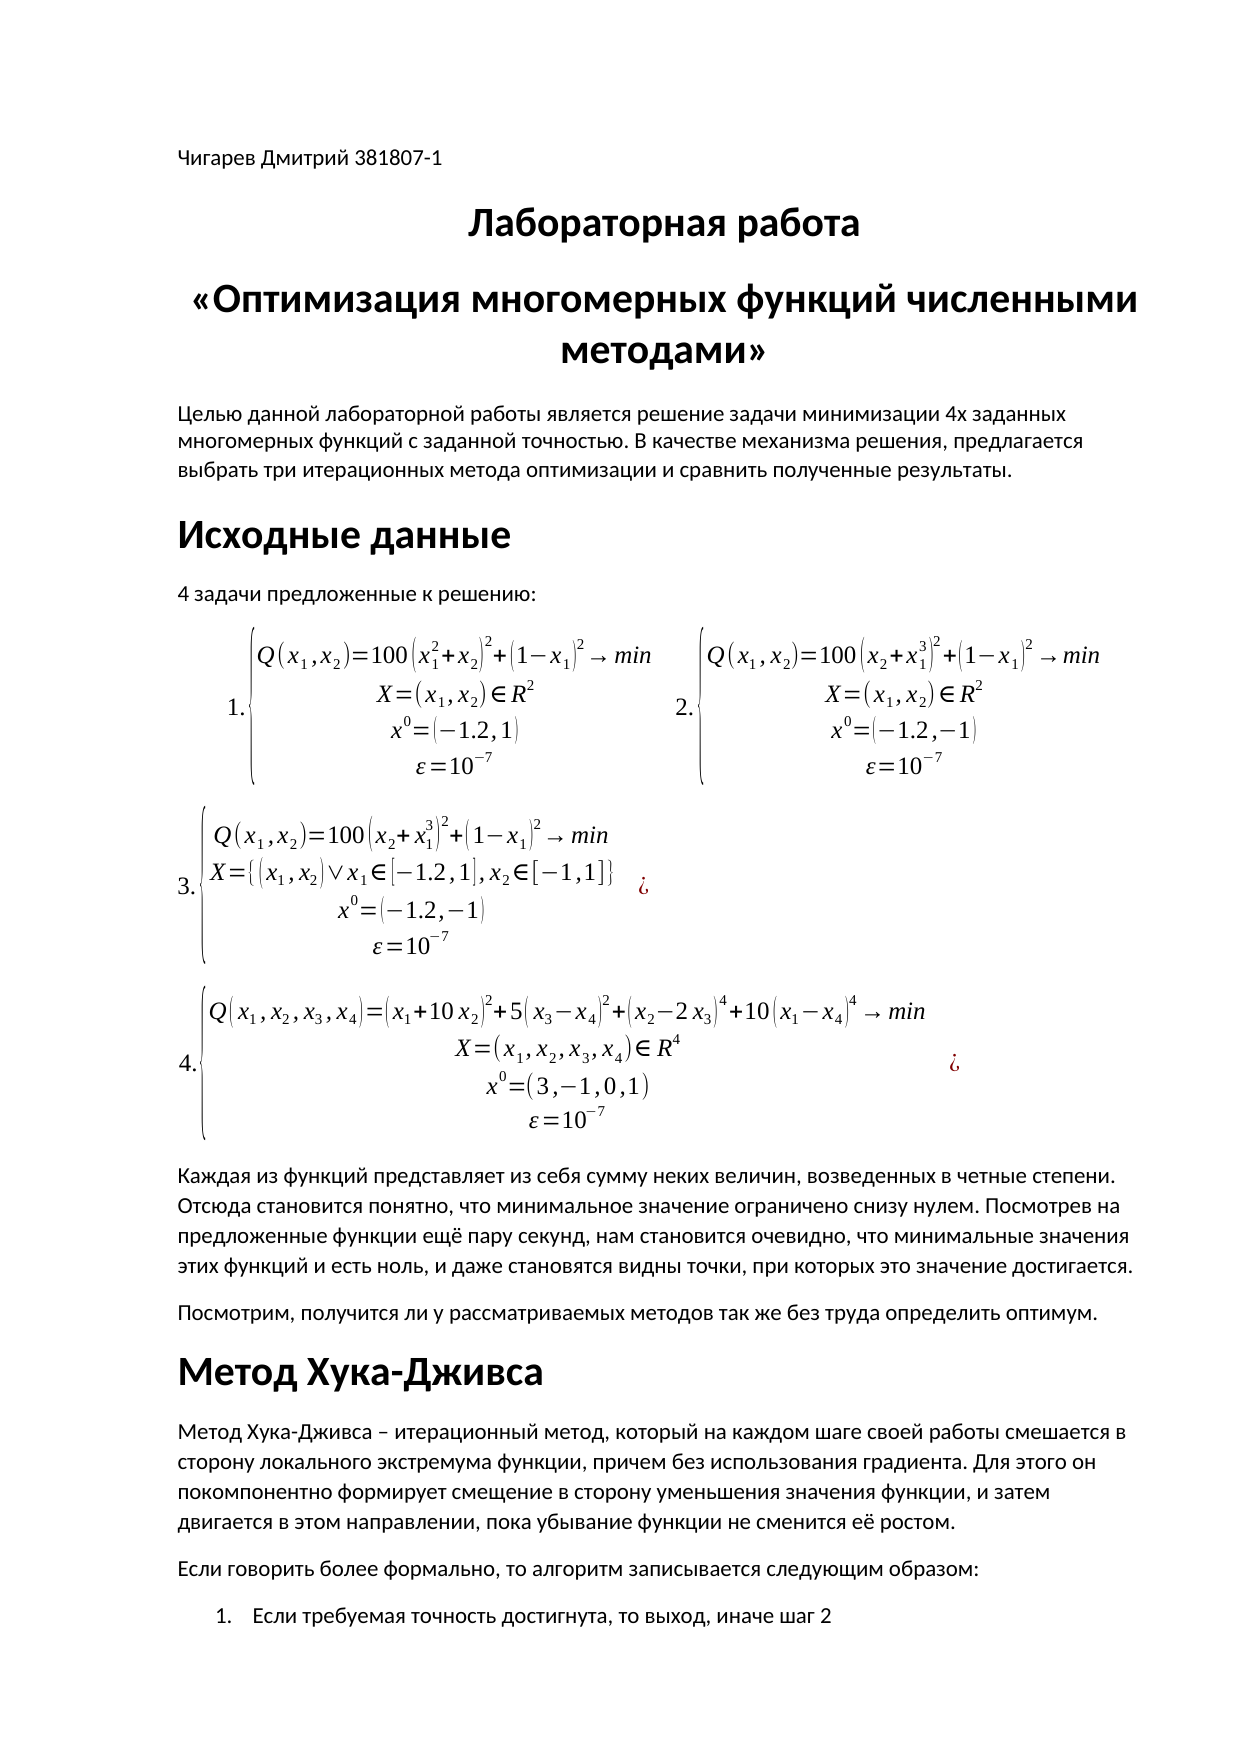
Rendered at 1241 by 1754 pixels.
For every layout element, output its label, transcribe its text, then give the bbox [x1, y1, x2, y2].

text «Оптимизация многомерных функций численными методами» [177, 272, 1152, 374]
text Исходные данные [177, 508, 1152, 558]
text Чигарев Дмитрий 381807-1 [177, 143, 1152, 171]
text Метод Хука-Дживса [177, 1345, 1152, 1396]
text Лабораторная работа [177, 196, 1152, 247]
text Если говорить более формально, то алгоритм записывается следующим образом: [177, 1554, 1152, 1582]
text 4 задачи предложенные к решению: [177, 579, 1152, 607]
text Посмотрим, получится ли у рассматриваемых методов так же без труда определить оптимум. [177, 1298, 1152, 1326]
list Если требуемая точность достигнута, то выход, иначе шаг 2 [215, 1601, 1152, 1629]
text Каждая из функций представляет из себя сумму неких величин, возведенных в четные степени. Отсюда становится понятно, что минимальное значение ограничено снизу нулем. Посмотрев на предложенные функции ещё пару секунд, нам становится очевидно, что минимальные значения этих функций и есть ноль, и даже становятся видны точки, при которых это значение достигается. [177, 1161, 1152, 1279]
text Целью данной лабораторной работы является решение задачи минимизации 4х заданных многомерных функций с заданной точностью. В качестве механизма решения, предлагается выбрать три итерационных метода оптимизации и сравнить полученные результаты. [177, 399, 1152, 483]
